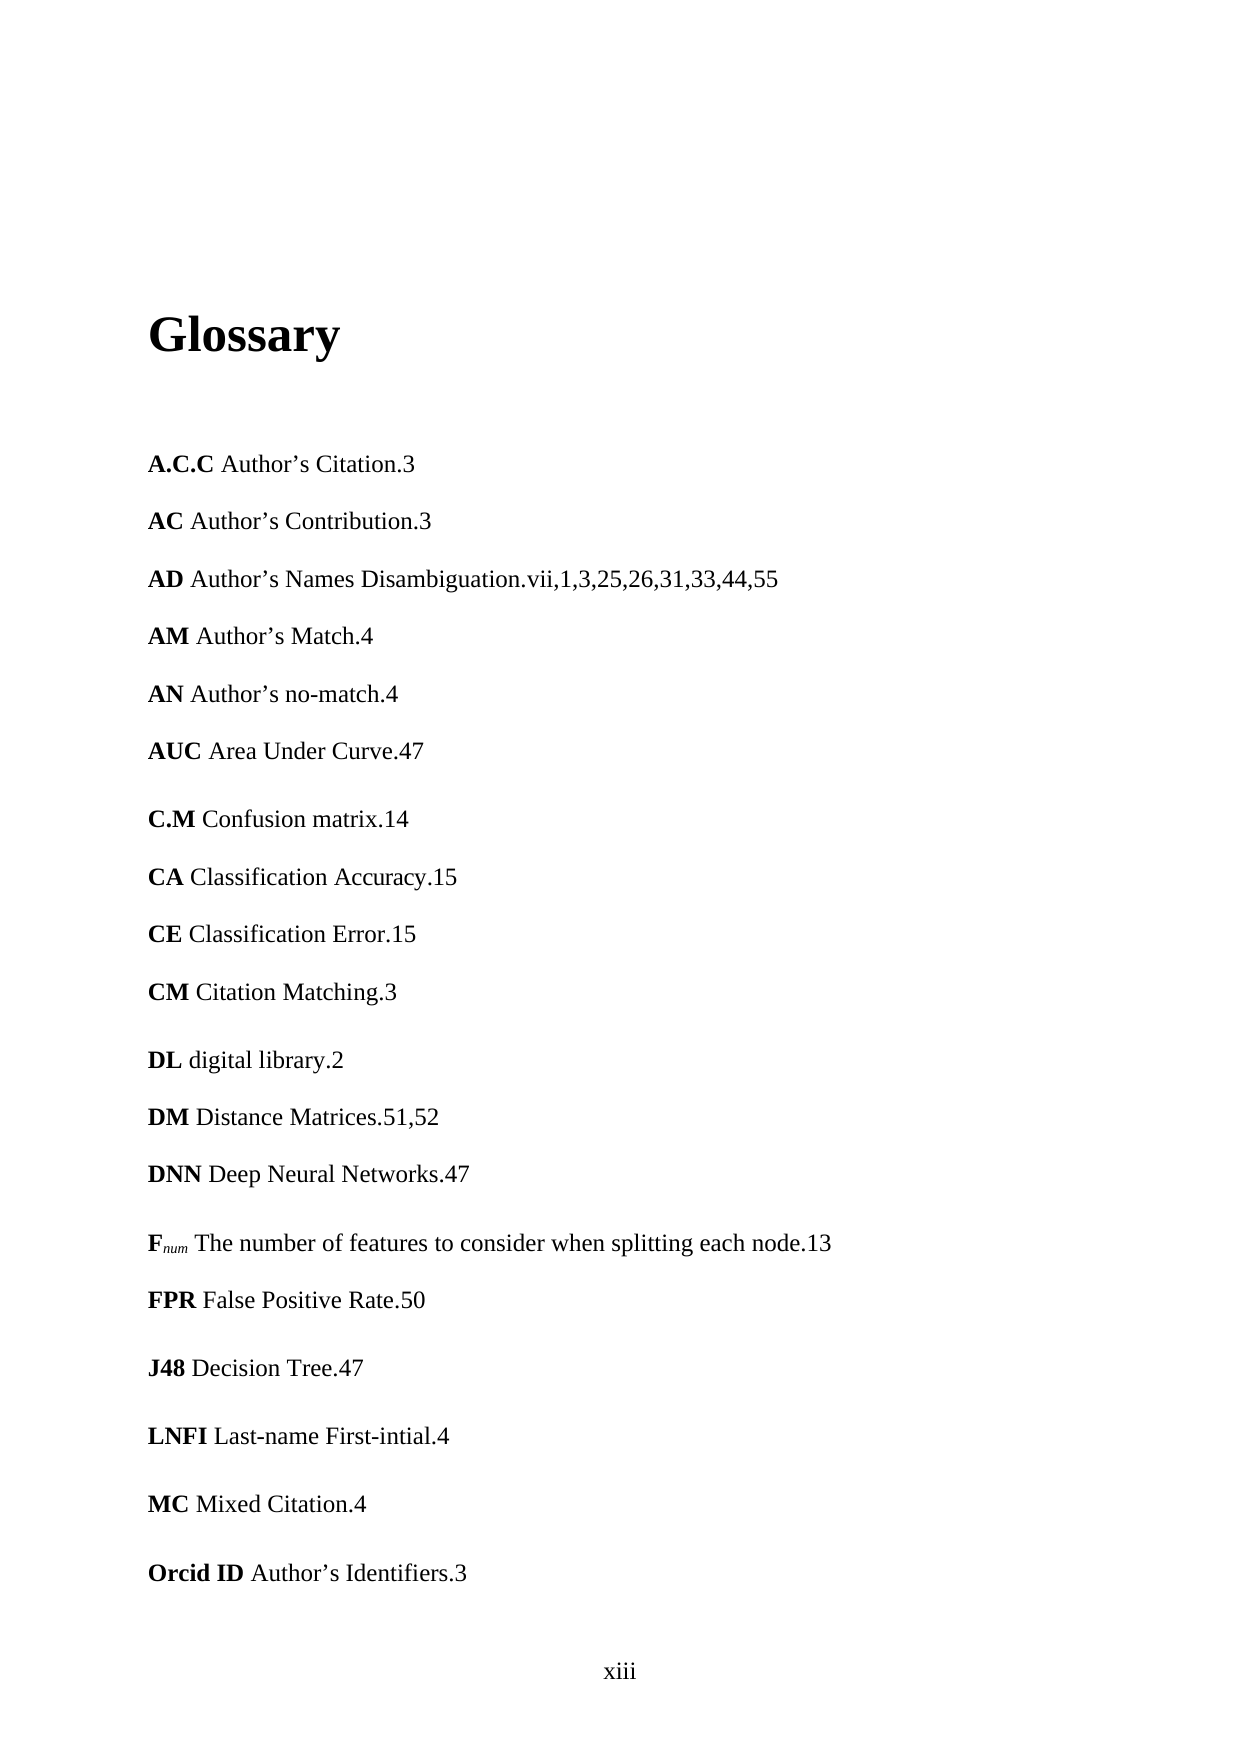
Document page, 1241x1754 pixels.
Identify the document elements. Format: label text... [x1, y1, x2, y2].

text Fnum The number of features to consider when splitting each node.13 [148, 1228, 1109, 1256]
subtitle Glossary [148, 304, 1109, 363]
text DL digital library.2 [148, 1045, 1109, 1073]
text MC Mixed Citation.4 [148, 1489, 1109, 1518]
text DNN Deep Neural Networks.47 [148, 1159, 1109, 1188]
text C.M Confusion matrix.14 [148, 804, 1109, 833]
text AC Author’s Contribution.3 [148, 506, 1109, 535]
text AM Author’s Match.4 [148, 621, 1109, 650]
text LNFI Last-name First-intial.4 [148, 1421, 1109, 1450]
text J48 Decision Tree.47 [148, 1353, 1109, 1382]
text DM Distance Matrices.51,52 [148, 1102, 1109, 1131]
text A.C.C Author’s Citation.3 [148, 449, 1109, 477]
text Orcid ID Author’s Identifiers.3 [148, 1558, 1109, 1587]
text AN Author’s no-match.4 [148, 679, 1109, 707]
text CA Classification Accuracy.15 CE Classification Error.15 CM Citation Matching.3 [148, 862, 460, 1005]
text AUC Area Under Curve.47 [148, 736, 1109, 765]
text AD Author’s Names Disambiguation.vii,1,3,25,26,31,33,44,55 [148, 564, 1109, 592]
text FPR False Positive Rate.50 [148, 1285, 1109, 1314]
